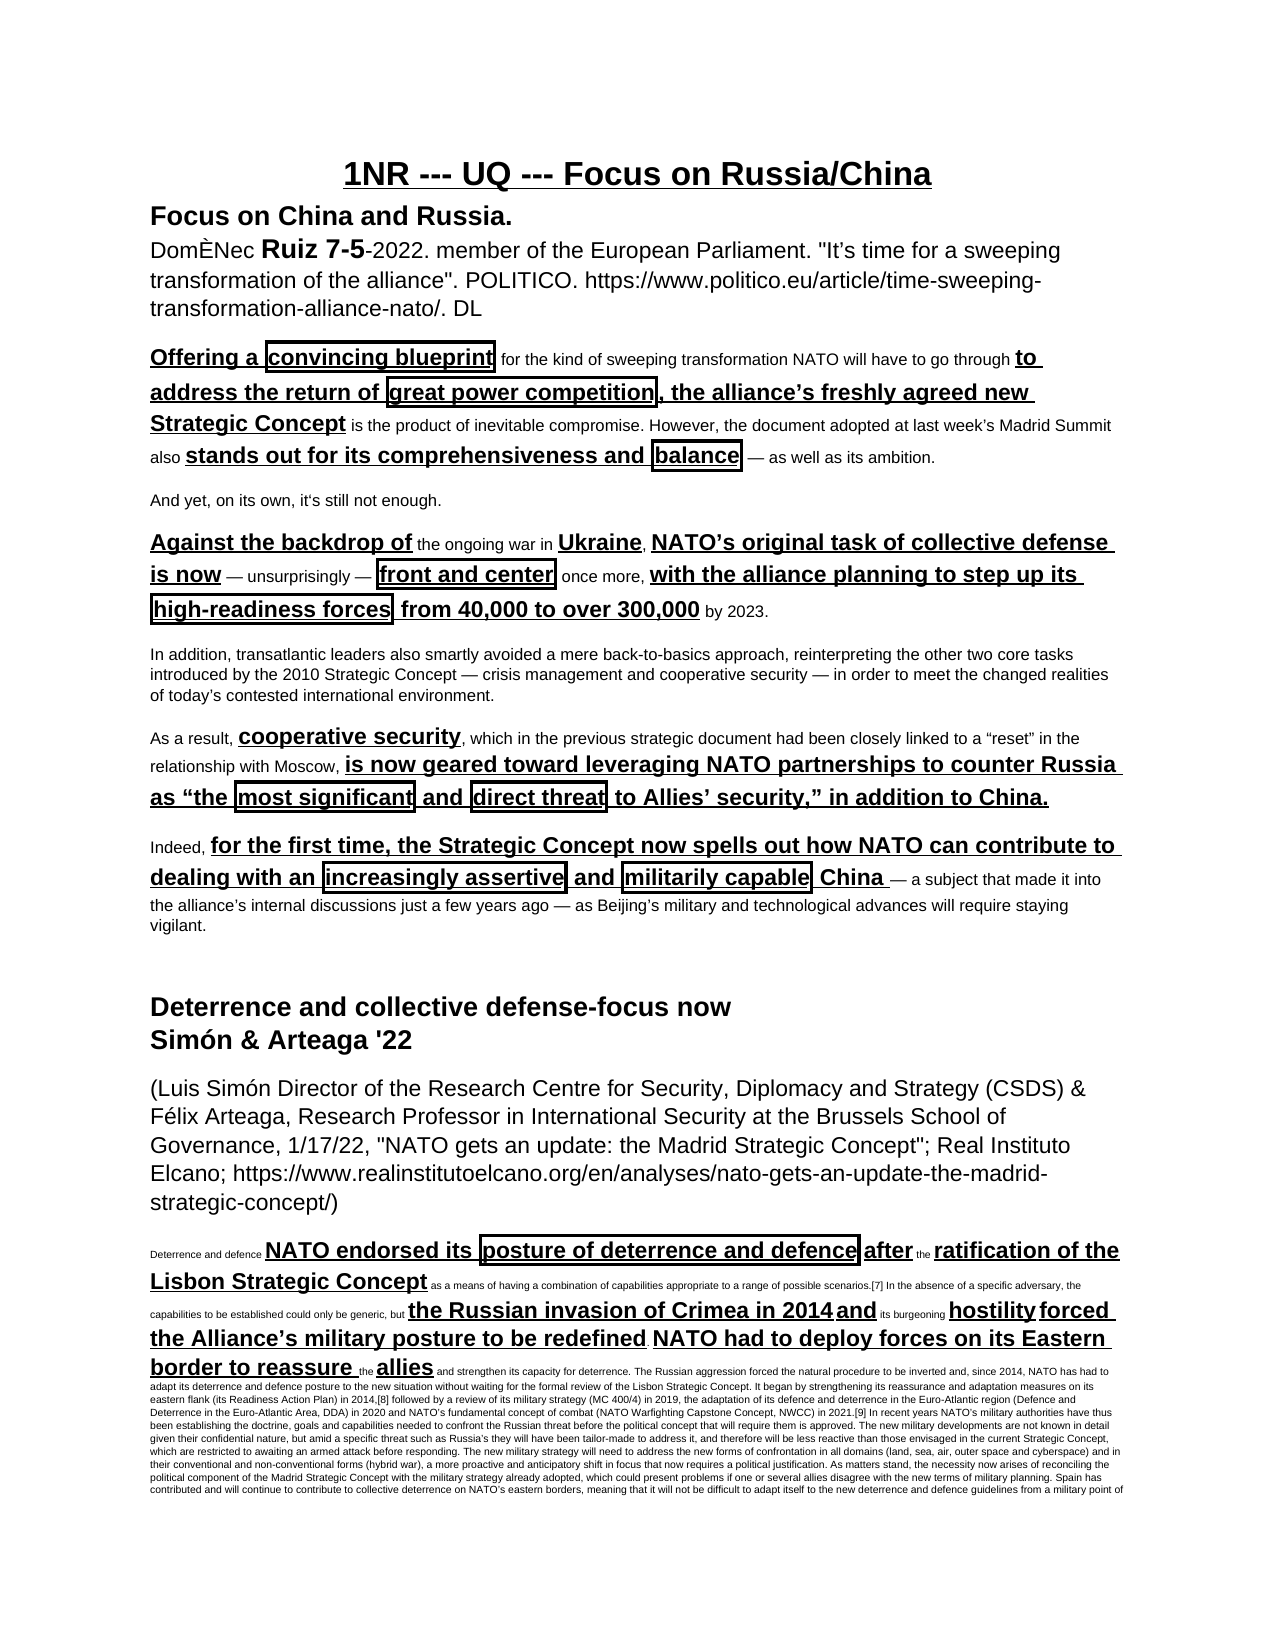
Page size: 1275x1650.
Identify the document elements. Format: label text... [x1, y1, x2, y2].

subtitle Deterrence and collective defense-focus now [150, 991, 1125, 1022]
text (Luis Simón Director of the Research Centre for Security, Diplomacy and Strategy (CSDS) & Félix Arteaga, Research Professor in International Security at the Brussels School of Governance, 1/17/22, "NATO gets an update: the Madrid Strategic Concept"; Real Instituto Elcano; https://www.realinstitutoelcano.org/en/analyses/nato-gets-an-update-the-madrid-strategic-concept/) [150, 1075, 1125, 1215]
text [150, 1233, 1125, 1496]
subtitle Focus on China and Russia. [150, 200, 1125, 231]
text Against the backdrop of the ongoing war in Ukraine, NATO’s original task of collective defense is now — unsurprisingly — front and center once more, with the alliance planning to step up its high-readiness forces from 40,000 to over 300,000 by 2023. [150, 528, 1125, 625]
text And yet, on its own, it‘s still not enough. [150, 491, 1125, 510]
subtitle 1NR --- UQ --- Focus on Russia/China [150, 154, 1125, 193]
text In addition, transatlantic leaders also smartly avoided a mere back-to-basics approach, reinterpreting the other two core tasks introduced by the 2010 Strategic Concept — crisis management and cooperative security — in order to meet the changed realities of today’s contested international environment. [150, 644, 1125, 705]
text Indeed, for the first time, the Strategic Concept now spells out how NATO can contribute to dealing with an increasingly assertive and militarily capable China — a subject that made it into the alliance’s internal discussions just a few years ago — as Beijing’s military and technological advances will require staying vigilant. [150, 832, 1125, 935]
text DomÈNec Ruiz 7-5-2022. member of the European Parliament. "It’s time for a sweeping transformation of the alliance". POLITICO. https://www.politico.eu/article/time-sweeping-transformation-alliance-nato/. DL [150, 233, 1125, 322]
text Offering a convincing blueprint for the kind of sweeping transformation NATO will have to go through to address the return of great power competition, the alliance’s freshly agreed new Strategic Concept is the product of inevitable compromise. However, the document adopted at last week’s Madrid Summit also stands out for its comprehensiveness and balance — as well as its ambition. [150, 340, 1125, 472]
text As a result, cooperative security, which in the previous strategic document had been closely linked to a “reset” in the relationship with Moscow, is now geared toward leveraging NATO partnerships to counter Russia as “the most significant and direct threat to Allies’ security,” in addition to China. [150, 723, 1125, 813]
text Simón & Arteaga '22 [150, 1024, 1125, 1056]
